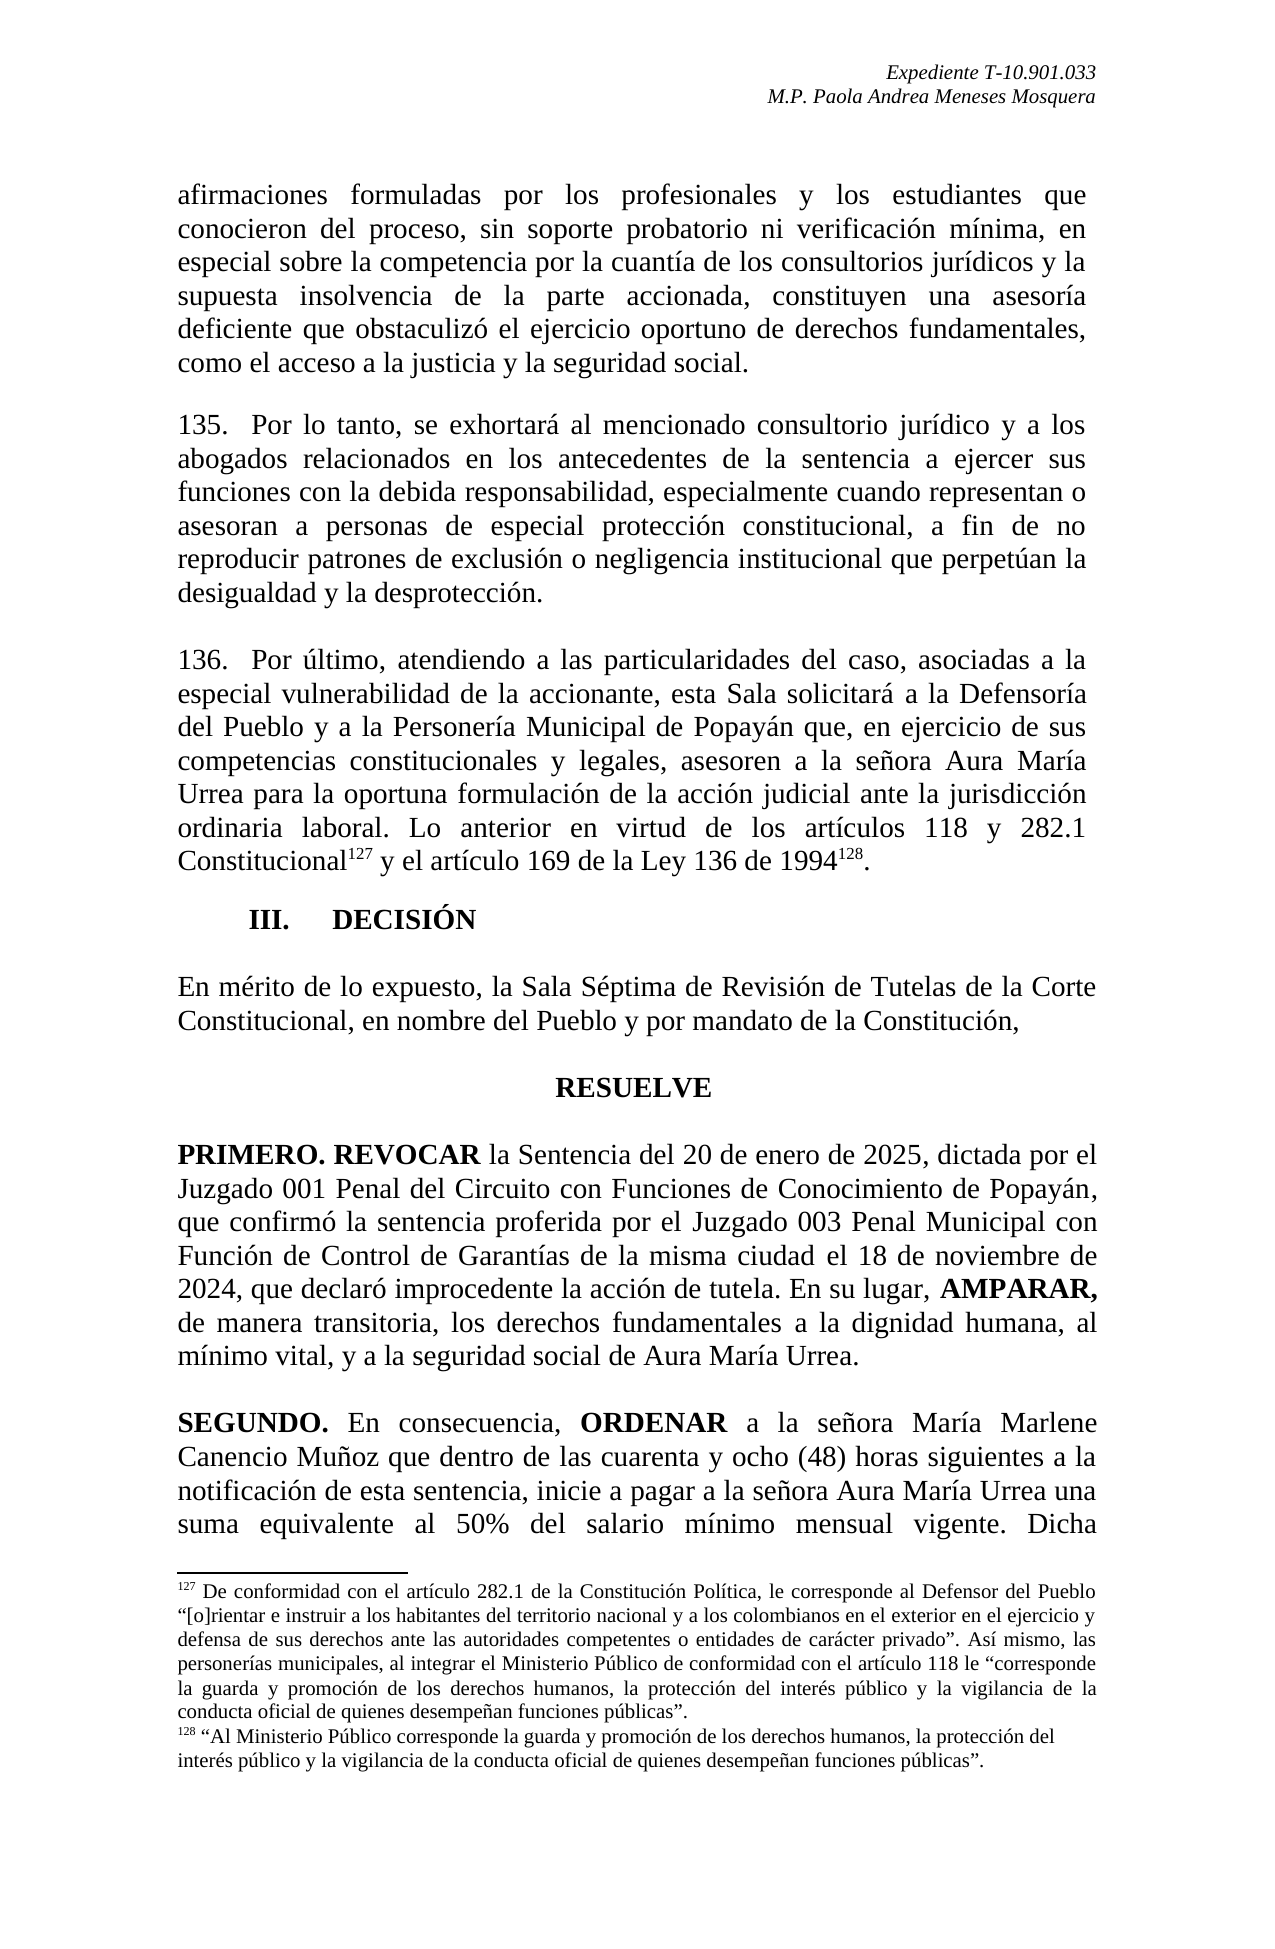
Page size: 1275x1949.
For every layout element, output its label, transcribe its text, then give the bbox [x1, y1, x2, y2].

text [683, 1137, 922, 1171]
text RESUELVE [177, 1070, 1098, 1104]
list DECISIÓN [290, 902, 1098, 936]
text En mérito de lo expuesto, la Sala Séptima de Revisión de Tutelas de la Corte Constitucional, en nombre del Pueblo y por mandato de la Constitución, [177, 969, 1098, 1037]
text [177, 1406, 1098, 1540]
text PRIMERO. REVOCAR la Sentencia del 20 de enero de 2025, dictada por el Juzgado 001 Penal del Circuito con Funciones de Conocimiento de Popayán, que confirmó la sentencia proferida por el Juzgado 003 Penal Municipal con Función de Control de Garantías de la misma ciudad el 18 de noviembre de 2024, que declaró improcedente la acción de tutela. En su lugar, AMPARAR, de manera transitoria, los derechos fundamentales a la dignidad humana, al mínimo vital, y a la seguridad social de Aura María Urrea. [177, 1238, 1098, 1372]
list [177, 177, 1087, 378]
list Por lo tanto, se exhortará al mencionado consultorio jurídico y a los abogados relacionados en los antecedentes de la sentencia a ejercer sus funciones con la debida responsabilidad, especialmente cuando representan o asesoran a personas de especial protección constitucional, a fin de no reproducir patrones de exclusión o negligencia institucional que perpetúan la desigualdad y la desprotección. [177, 407, 1087, 608]
list Por último, atendiendo a las particularidades del caso, asociadas a la especial vulnerabilidad de la accionante, esta Sala solicitará a la Defensoría del Pueblo y a la Personería Municipal de Popayán que, en ejercicio de sus competencias constitucionales y legales, asesoren a la señora Aura María Urrea para la oportuna formulación de la acción judicial ante la jurisdicción ordinaria laboral. Lo anterior en virtud de los artículos 118 y 282.1 Constitucional y el artículo 169 de la Ley 136 de 1994. [177, 642, 1087, 877]
